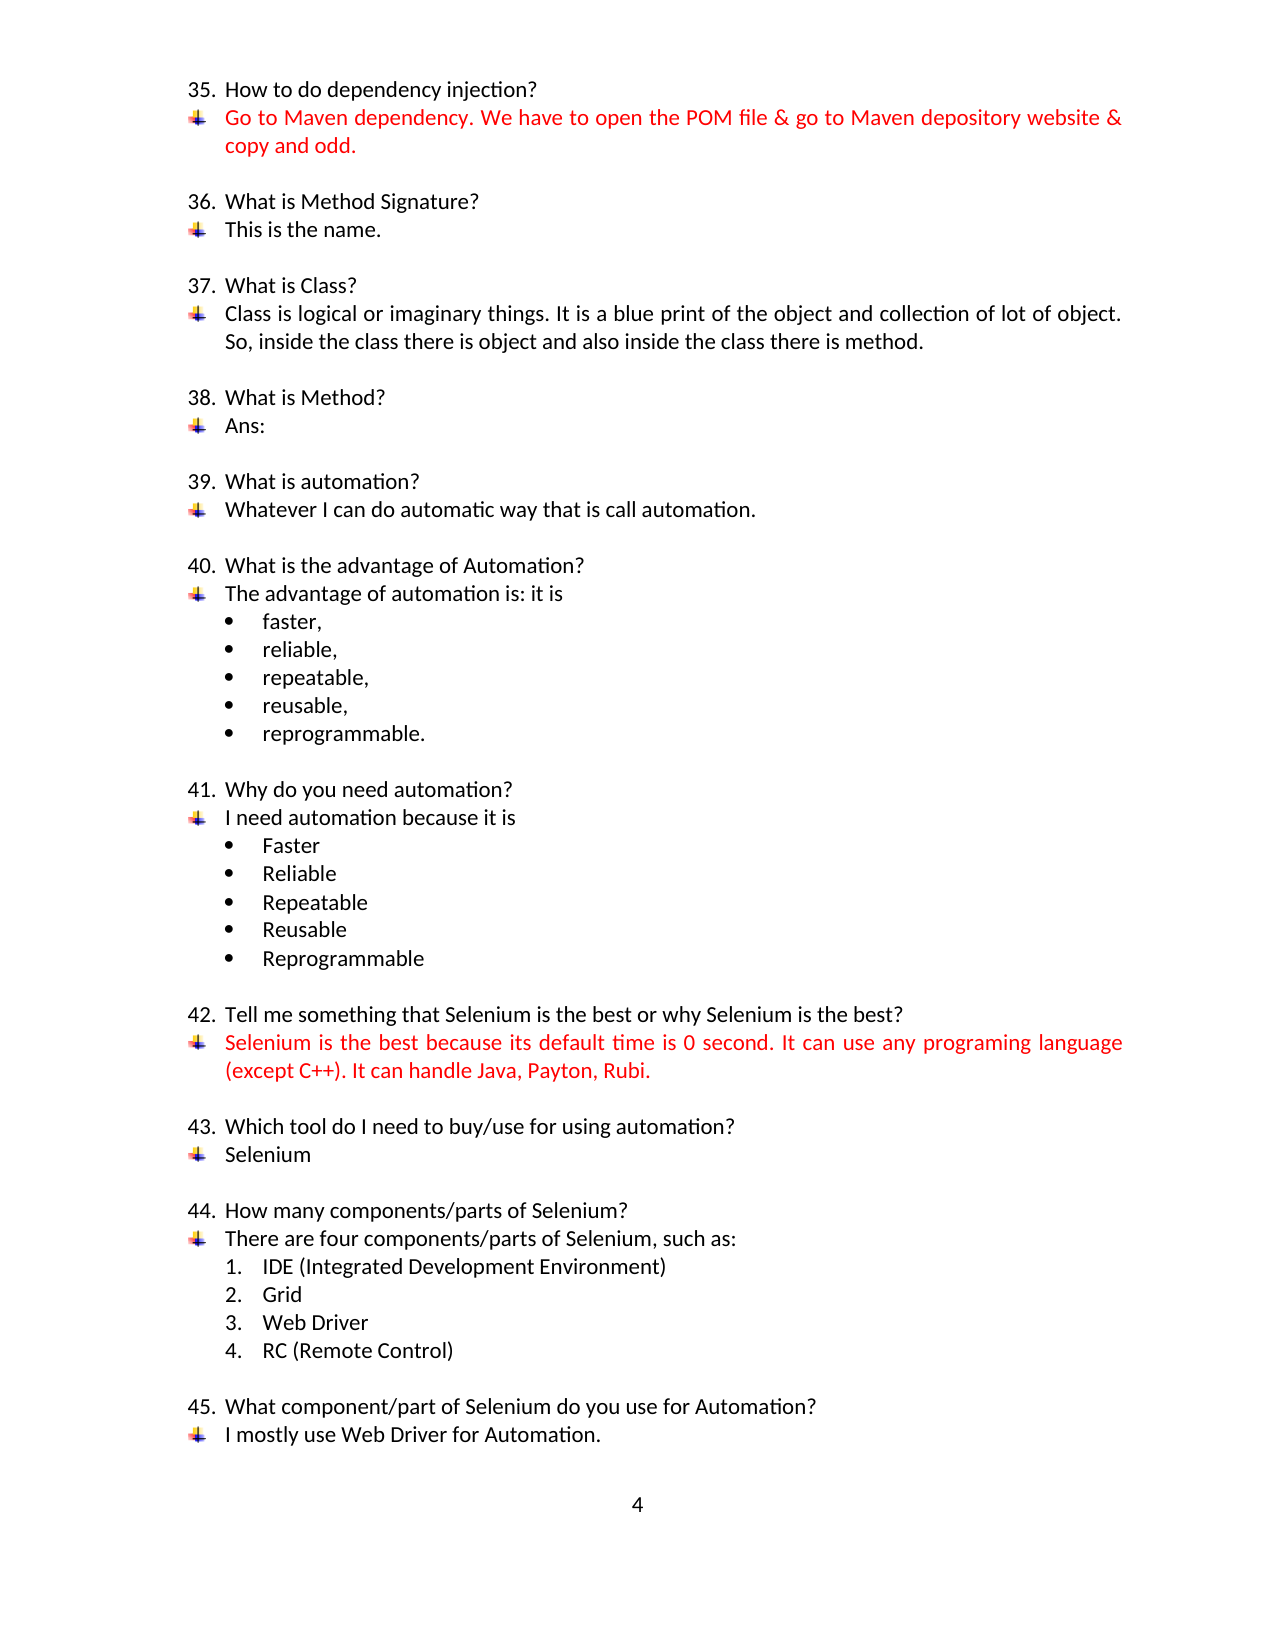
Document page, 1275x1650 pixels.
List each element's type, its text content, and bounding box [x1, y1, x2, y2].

list I mostly use Web Driver for Automation. [187, 1420, 1125, 1448]
picture [188, 220, 206, 238]
list What is Method? [187, 383, 1125, 411]
list Selenium is the best because its default time is 0 second. It can use any programing language (except C++). It can handle Java, Payton, Rubi. [187, 1028, 1125, 1084]
list Faster [225, 832, 1125, 859]
list There are four components/parts of Selenium, such as: [187, 1224, 1125, 1252]
list reliable, [225, 635, 1125, 663]
list What is Class? [187, 271, 1125, 299]
list Grid [225, 1280, 1125, 1308]
picture [188, 1229, 206, 1247]
picture [188, 1425, 206, 1443]
list What is the advantage of Automation? [187, 551, 1125, 579]
list faster, [225, 607, 1125, 635]
list Class is logical or imaginary things. It is a blue print of the object and collection of lot of object. So, inside the class there is object and also inside the class there is method. [187, 299, 1125, 355]
picture [188, 304, 206, 322]
list Go to Maven dependency. We have to open the POM file & go to Maven depository website & copy and odd. [187, 103, 1125, 159]
list Whatever I can do automatic way that is call automation. [187, 495, 1125, 523]
list IDE (Integrated Development Environment) [225, 1252, 1125, 1280]
list Which tool do I need to buy/use for using automation? [187, 1112, 1125, 1140]
picture [188, 1033, 206, 1050]
list Web Driver [225, 1308, 1125, 1336]
list The advantage of automation is: it is [187, 579, 1125, 607]
list What is Method Signature? [187, 187, 1125, 215]
list repeatable, [225, 663, 1125, 691]
list This is the name. [187, 215, 1125, 243]
list Reprogrammable [225, 944, 1125, 972]
list What is automation? [187, 467, 1125, 495]
list What component/part of Selenium do you use for Automation? [187, 1392, 1125, 1420]
list I need automation because it is [187, 803, 1125, 832]
list Tell me something that Selenium is the best or why Selenium is the best? [187, 1000, 1125, 1028]
list How to do dependency injection? [187, 75, 1125, 103]
list RC (Remote Control) [225, 1336, 1125, 1364]
picture [188, 1145, 206, 1162]
list Reliable [225, 859, 1125, 888]
list Repeatable [225, 888, 1125, 916]
list Reusable [225, 916, 1125, 944]
list Why do you need automation? [187, 776, 1125, 803]
picture [188, 585, 206, 602]
list Ans: [187, 411, 1125, 439]
list How many components/parts of Selenium? [187, 1196, 1125, 1224]
list reusable, [225, 691, 1125, 719]
picture [188, 416, 206, 434]
list Selenium [187, 1140, 1125, 1168]
list reprogrammable. [225, 719, 1125, 747]
picture [188, 809, 206, 826]
picture [188, 108, 206, 126]
picture [188, 501, 206, 518]
